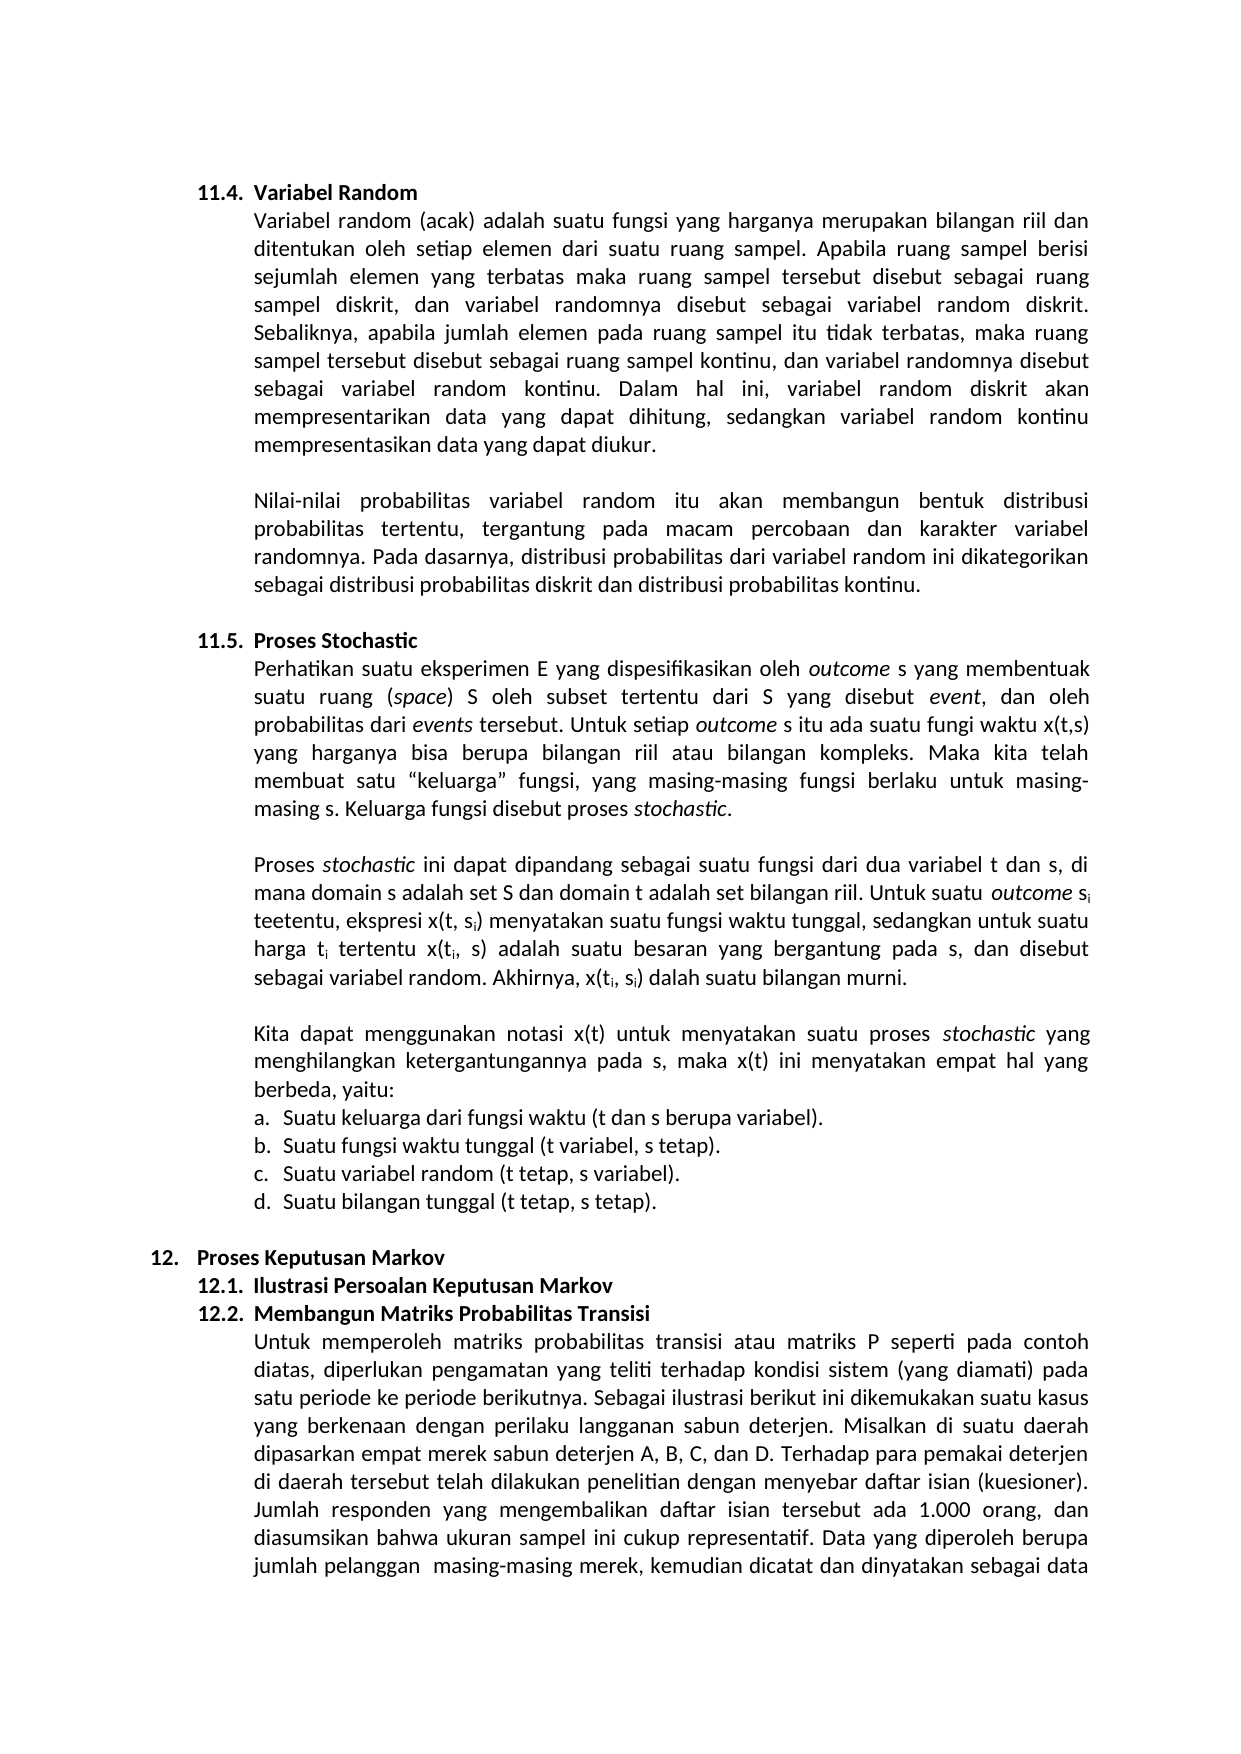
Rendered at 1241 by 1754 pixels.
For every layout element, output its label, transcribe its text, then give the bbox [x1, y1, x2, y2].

text Kita dapat menggunakan notasi x(t) untuk menyatakan suatu proses stochastic yang menghilangkan ketergantungannya pada s, maka x(t) ini menyatakan empat hal yang berbeda, yaitu: [253, 1019, 1090, 1103]
list Proses Keputusan Markov [150, 1243, 1090, 1271]
text Proses stochastic ini dapat dipandang sebagai suatu fungsi dari dua variabel t dan s, di mana domain s adalah set S dan domain t adalah set bilangan riil. Untuk suatu outcome si teetentu, ekspresi x(t, si) menyatakan suatu fungsi waktu tunggal, sedangkan untuk suatu harga ti tertentu x(ti, s) adalah suatu besaran yang bergantung pada s, dan disebut sebagai variabel random. Akhirnya, x(ti, si) dalah suatu bilangan murni. [253, 851, 1090, 991]
list Suatu variabel random (t tetap, s variabel). [253, 1159, 1090, 1187]
list Variabel Random [197, 178, 1090, 206]
list Suatu fungsi waktu tunggal (t variabel, s tetap). [253, 1131, 1090, 1159]
text Perhatikan suatu eksperimen E yang dispesifikasikan oleh outcome s yang membentuak suatu ruang (space) S oleh subset tertentu dari S yang disebut event, dan oleh probabilitas dari events tersebut. Untuk setiap outcome s itu ada suatu fungi waktu x(t,s) yang harganya bisa berupa bilangan riil atau bilangan kompleks. Maka kita telah membuat satu “keluarga” fungsi, yang masing-masing fungsi berlaku untuk masing-masing s. Keluarga fungsi disebut proses stochastic. [253, 654, 1090, 822]
list Proses Stochastic [197, 626, 1090, 654]
list Suatu bilangan tunggal (t tetap, s tetap). [253, 1187, 1090, 1215]
list Ilustrasi Persoalan Keputusan Markov [197, 1271, 1090, 1299]
text Nilai-nilai probabilitas variabel random itu akan membangun bentuk distribusi probabilitas tertentu, tergantung pada macam percobaan dan karakter variabel randomnya. Pada dasarnya, distribusi probabilitas dari variabel random ini dikategorikan sebagai distribusi probabilitas diskrit dan distribusi probabilitas kontinu. [253, 486, 1090, 598]
list Suatu keluarga dari fungsi waktu (t dan s berupa variabel). [253, 1103, 1090, 1131]
text Variabel random (acak) adalah suatu fungsi yang harganya merupakan bilangan riil dan ditentukan oleh setiap elemen dari suatu ruang sampel. Apabila ruang sampel berisi sejumlah elemen yang terbatas maka ruang sampel tersebut disebut sebagai ruang sampel diskrit, dan variabel randomnya disebut sebagai variabel random diskrit. Sebaliknya, apabila jumlah elemen pada ruang sampel itu tidak terbatas, maka ruang sampel tersebut disebut sebagai ruang sampel kontinu, dan variabel randomnya disebut sebagai variabel random kontinu. Dalam hal ini, variabel random diskrit akan mempresentarikan data yang dapat dihitung, sedangkan variabel random kontinu mempresentasikan data yang dapat diukur. [253, 206, 1090, 458]
list Membangun Matriks Probabilitas Transisi [197, 1299, 1090, 1327]
